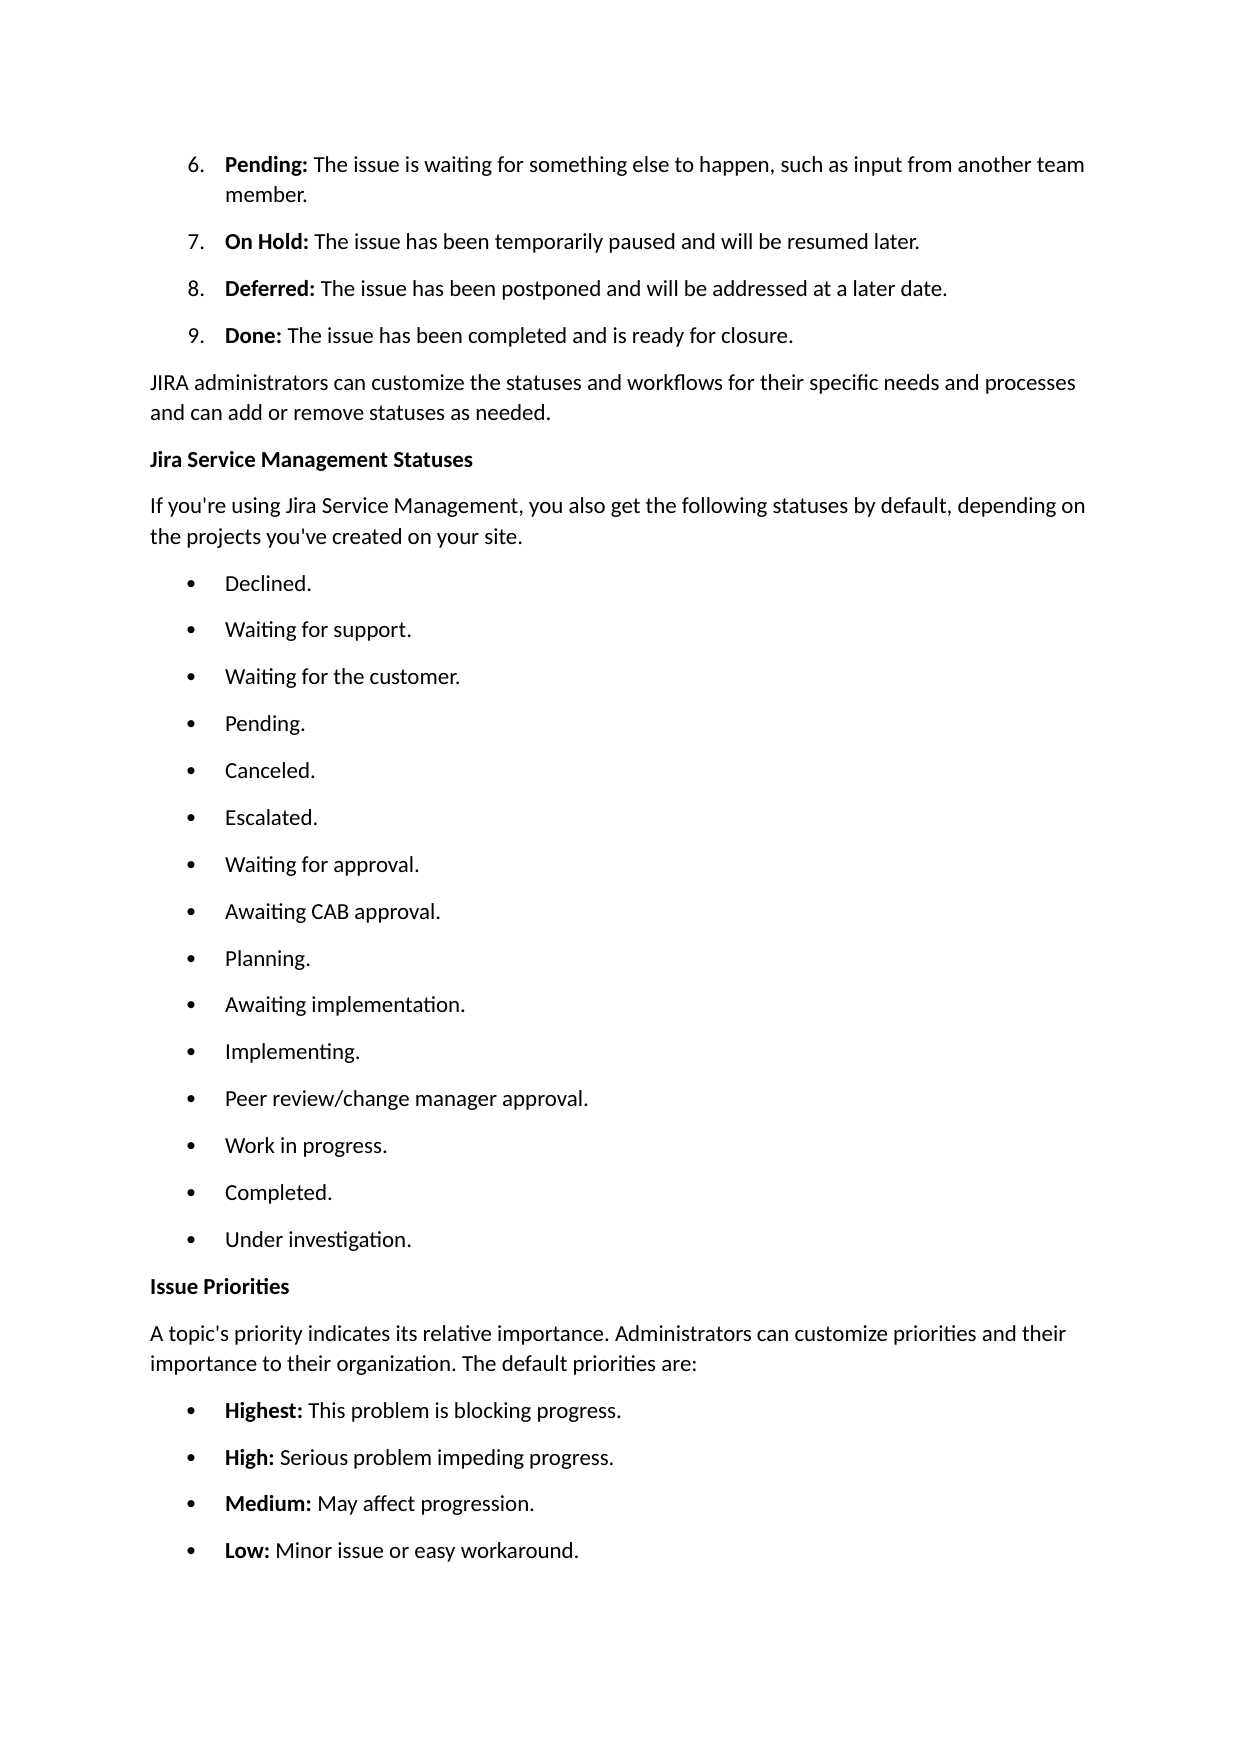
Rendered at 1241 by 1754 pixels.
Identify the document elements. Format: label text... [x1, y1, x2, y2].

list Work in progress. [187, 1131, 1090, 1159]
list Peer review/change manager approval. [187, 1084, 1090, 1112]
text If you're using Jira Service Management, you also get the following statuses by default, depending on the projects you've created on your site. [150, 492, 1090, 550]
list Escalated. [187, 803, 1090, 831]
text Issue Priorities [150, 1272, 1090, 1300]
list Waiting for approval. [187, 850, 1090, 878]
text JIRA administrators can customize the statuses and workflows for their specific needs and processes and can add or remove statuses as needed. [150, 368, 1090, 426]
list Planning. [187, 944, 1090, 972]
list Highest: This problem is blocking progress. [187, 1396, 1090, 1424]
list Completed. [187, 1178, 1090, 1206]
list Canceled. [187, 756, 1090, 784]
list Waiting for the customer. [187, 662, 1090, 691]
list Medium: May affect progression. [187, 1489, 1090, 1518]
list On Hold: The issue has been temporarily paused and will be resumed later. [187, 227, 1090, 255]
list Awaiting implementation. [187, 991, 1090, 1019]
text Jira Service Management Statuses [150, 445, 1090, 473]
list Awaiting CAB approval. [187, 897, 1090, 925]
list Declined. [187, 569, 1090, 597]
list Pending. [187, 709, 1090, 737]
text A topic's priority indicates its relative importance. Administrators can customize priorities and their importance to their organization. The default priorities are: [150, 1319, 1090, 1377]
list Done: The issue has been completed and is ready for closure. [187, 321, 1090, 349]
list Implementing. [187, 1037, 1090, 1066]
list Waiting for support. [187, 616, 1090, 644]
list Deferred: The issue has been postponed and will be addressed at a later date. [187, 274, 1090, 302]
list Under investigation. [187, 1225, 1090, 1253]
list Low: Minor issue or easy workaround. [187, 1536, 1090, 1564]
list High: Serious problem impeding progress. [187, 1443, 1090, 1471]
list Pending: The issue is waiting for something else to happen, such as input from another team member. [187, 150, 1090, 208]
